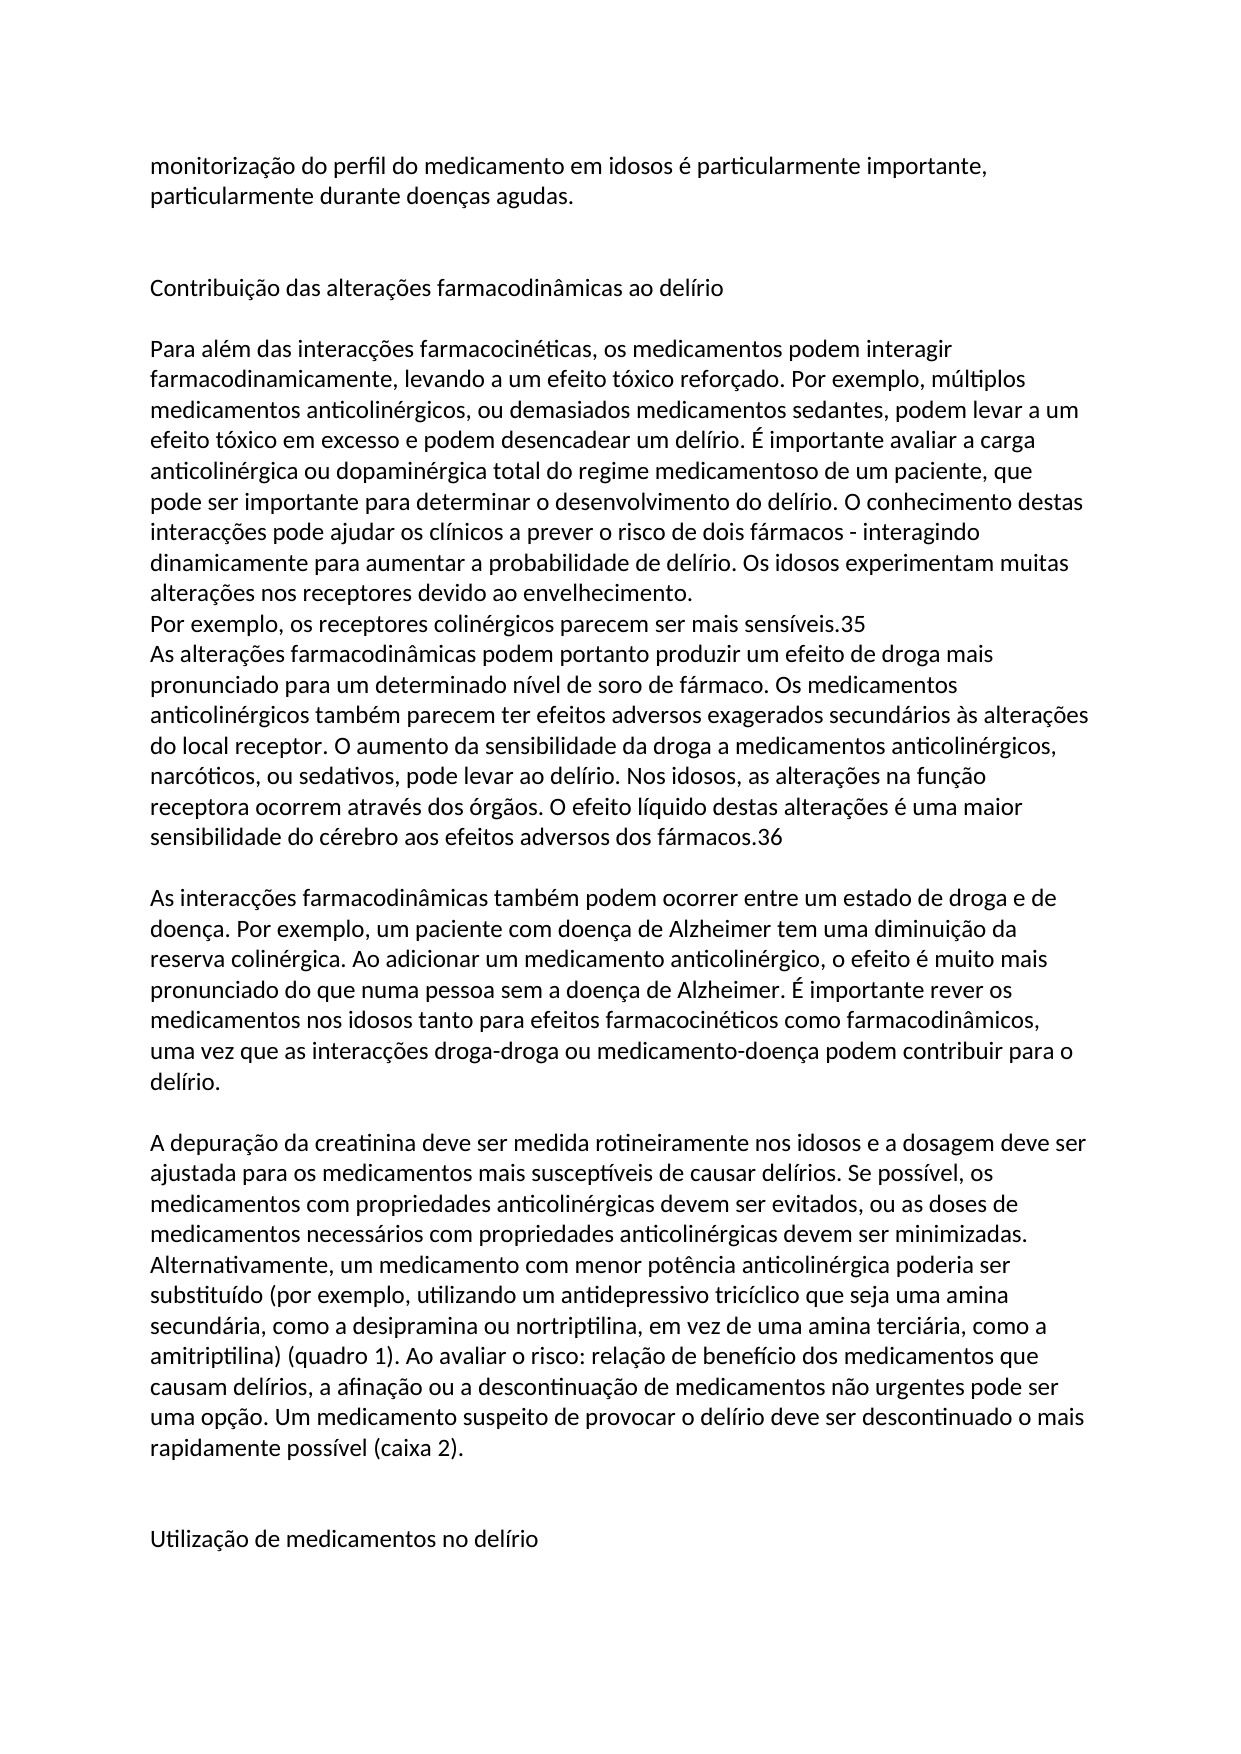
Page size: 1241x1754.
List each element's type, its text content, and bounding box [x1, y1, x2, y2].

text As interacções farmacodinâmicas também podem ocorrer entre um estado de droga e de doença. Por exemplo, um paciente com doença de Alzheimer tem uma diminuição da reserva colinérgica. Ao adicionar um medicamento anticolinérgico, o efeito é muito mais pronunciado do que numa pessoa sem a doença de Alzheimer. É importante rever os medicamentos nos idosos tanto para efeitos farmacocinéticos como farmacodinâmicos, uma vez que as interacções droga-droga ou medicamento-doença podem contribuir para o delírio. [150, 882, 1090, 1096]
text Utilização de medicamentos no delírio [150, 1523, 1090, 1554]
text As alterações farmacodinâmicas podem portanto produzir um efeito de droga mais pronunciado para um determinado nível de soro de fármaco. Os medicamentos anticolinérgicos também parecem ter efeitos adversos exagerados secundários às alterações do local receptor. O aumento da sensibilidade da droga a medicamentos anticolinérgicos, narcóticos, ou sedativos, pode levar ao delírio. Nos idosos, as alterações na função receptora ocorrem através dos órgãos. O efeito líquido destas alterações é uma maior sensibilidade do cérebro aos efeitos adversos dos fármacos.36 [150, 638, 1090, 852]
text Para além das interacções farmacocinéticas, os medicamentos podem interagir farmacodinamicamente, levando a um efeito tóxico reforçado. Por exemplo, múltiplos medicamentos anticolinérgicos, ou demasiados medicamentos sedantes, podem levar a um efeito tóxico em excesso e podem desencadear um delírio. É importante avaliar a carga anticolinérgica ou dopaminérgica total do regime medicamentoso de um paciente, que pode ser importante para determinar o desenvolvimento do delírio. O conhecimento destas interacções pode ajudar os clínicos a prever o risco de dois fármacos - interagindo dinamicamente para aumentar a probabilidade de delírio. Os idosos experimentam muitas alterações nos receptores devido ao envelhecimento. [150, 333, 1090, 608]
text Por exemplo, os receptores colinérgicos parecem ser mais sensíveis.35 [150, 608, 1090, 638]
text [150, 150, 1090, 211]
text Contribuição das alterações farmacodinâmicas ao delírio [150, 272, 1090, 303]
text A depuração da creatinina deve ser medida rotineiramente nos idosos e a dosagem deve ser ajustada para os medicamentos mais susceptíveis de causar delírios. Se possível, os medicamentos com propriedades anticolinérgicas devem ser evitados, ou as doses de medicamentos necessários com propriedades anticolinérgicas devem ser minimizadas. Alternativamente, um medicamento com menor potência anticolinérgica poderia ser substituído (por exemplo, utilizando um antidepressivo tricíclico que seja uma amina secundária, como a desipramina ou nortriptilina, em vez de uma amina terciária, como a amitriptilina) (quadro 1). Ao avaliar o risco: relação de benefício dos medicamentos que causam delírios, a afinação ou a descontinuação de medicamentos não urgentes pode ser uma opção. Um medicamento suspeito de provocar o delírio deve ser descontinuado o mais rapidamente possível (caixa 2). [150, 1127, 1090, 1462]
